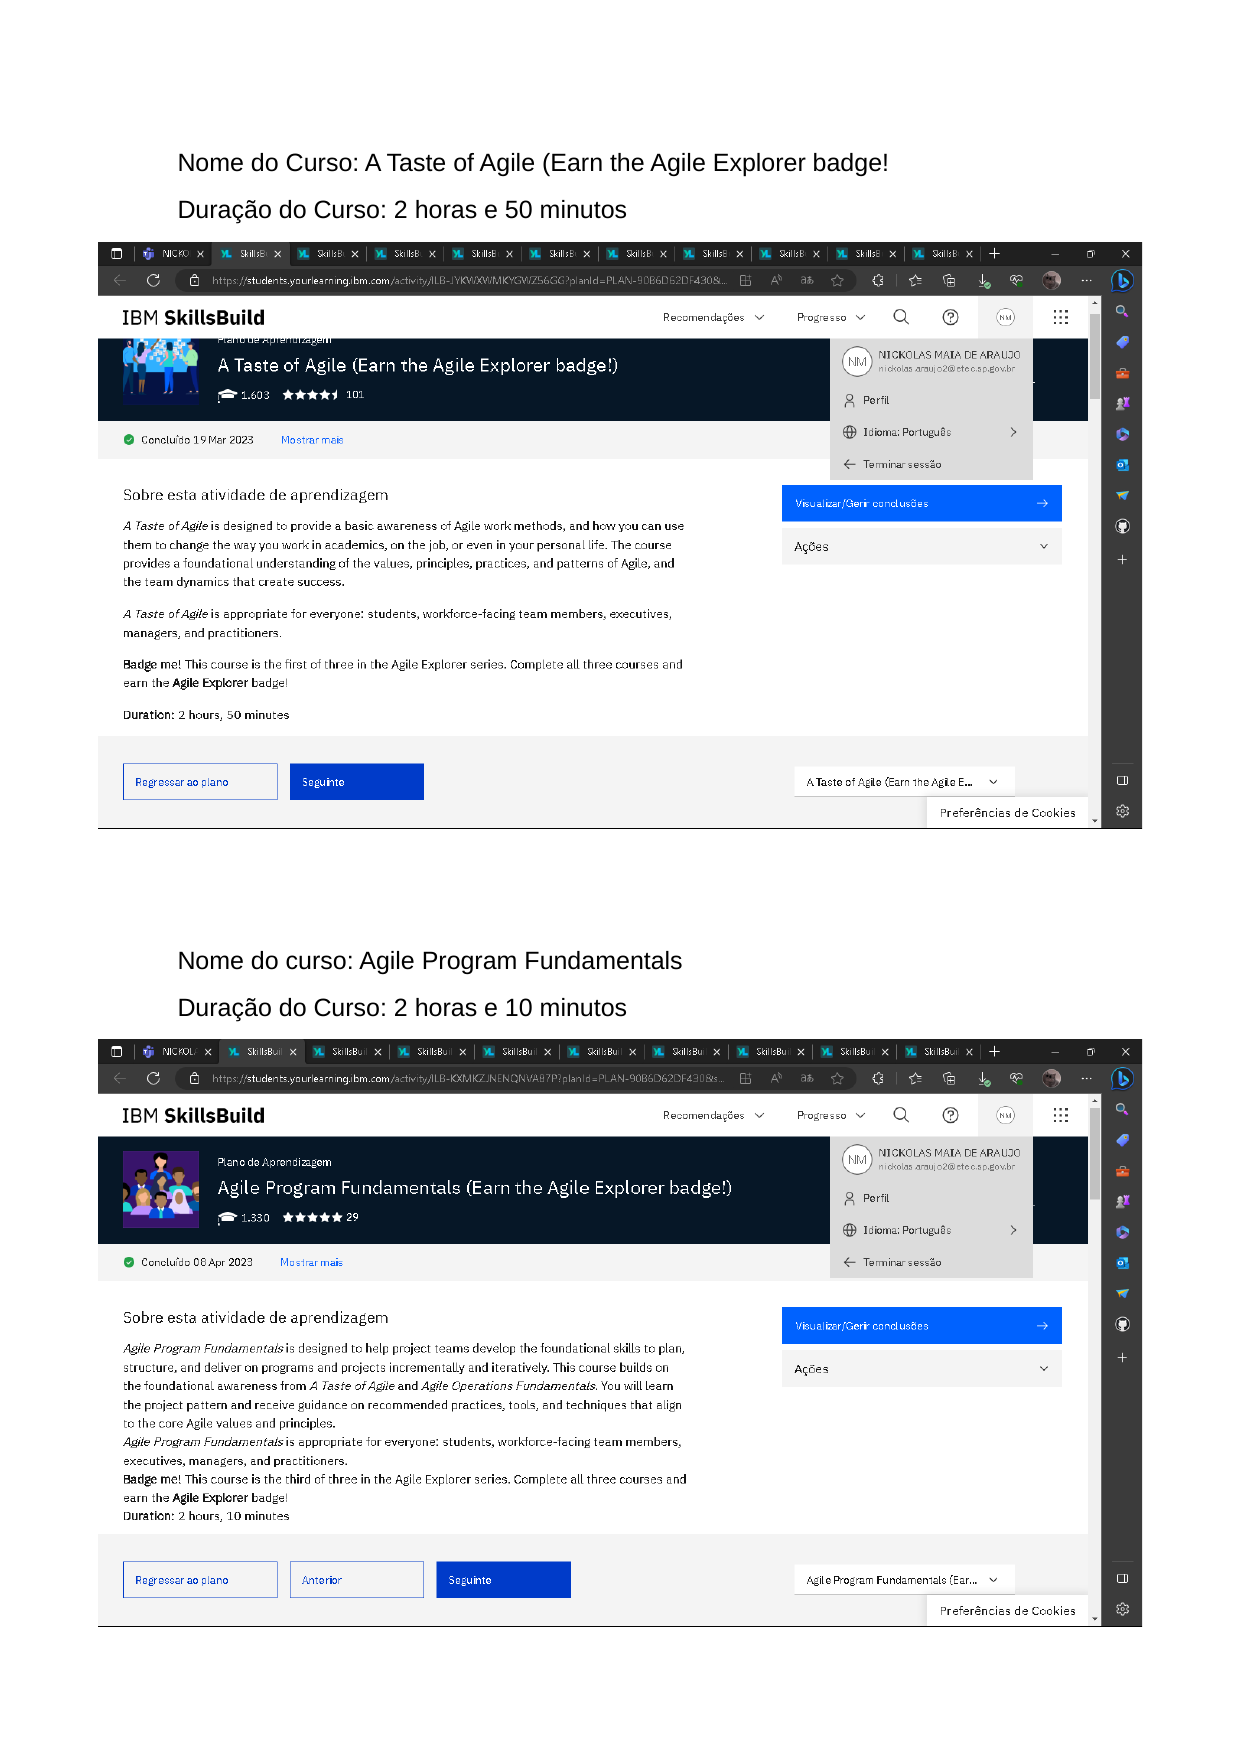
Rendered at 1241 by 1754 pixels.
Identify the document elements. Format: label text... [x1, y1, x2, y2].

text Nome do Curso: A Taste of Agile (Earn the Agile Explorer badge! [177, 148, 1063, 176]
text Nome do curso: Agile Program Fundamentals [177, 946, 1063, 974]
text Duração do Curso: 2 horas e 10 minutos [177, 993, 1063, 1022]
picture [98, 1039, 1143, 1627]
picture [98, 242, 1143, 829]
text Duração do Curso: 2 horas e 50 minutos [177, 195, 1063, 224]
